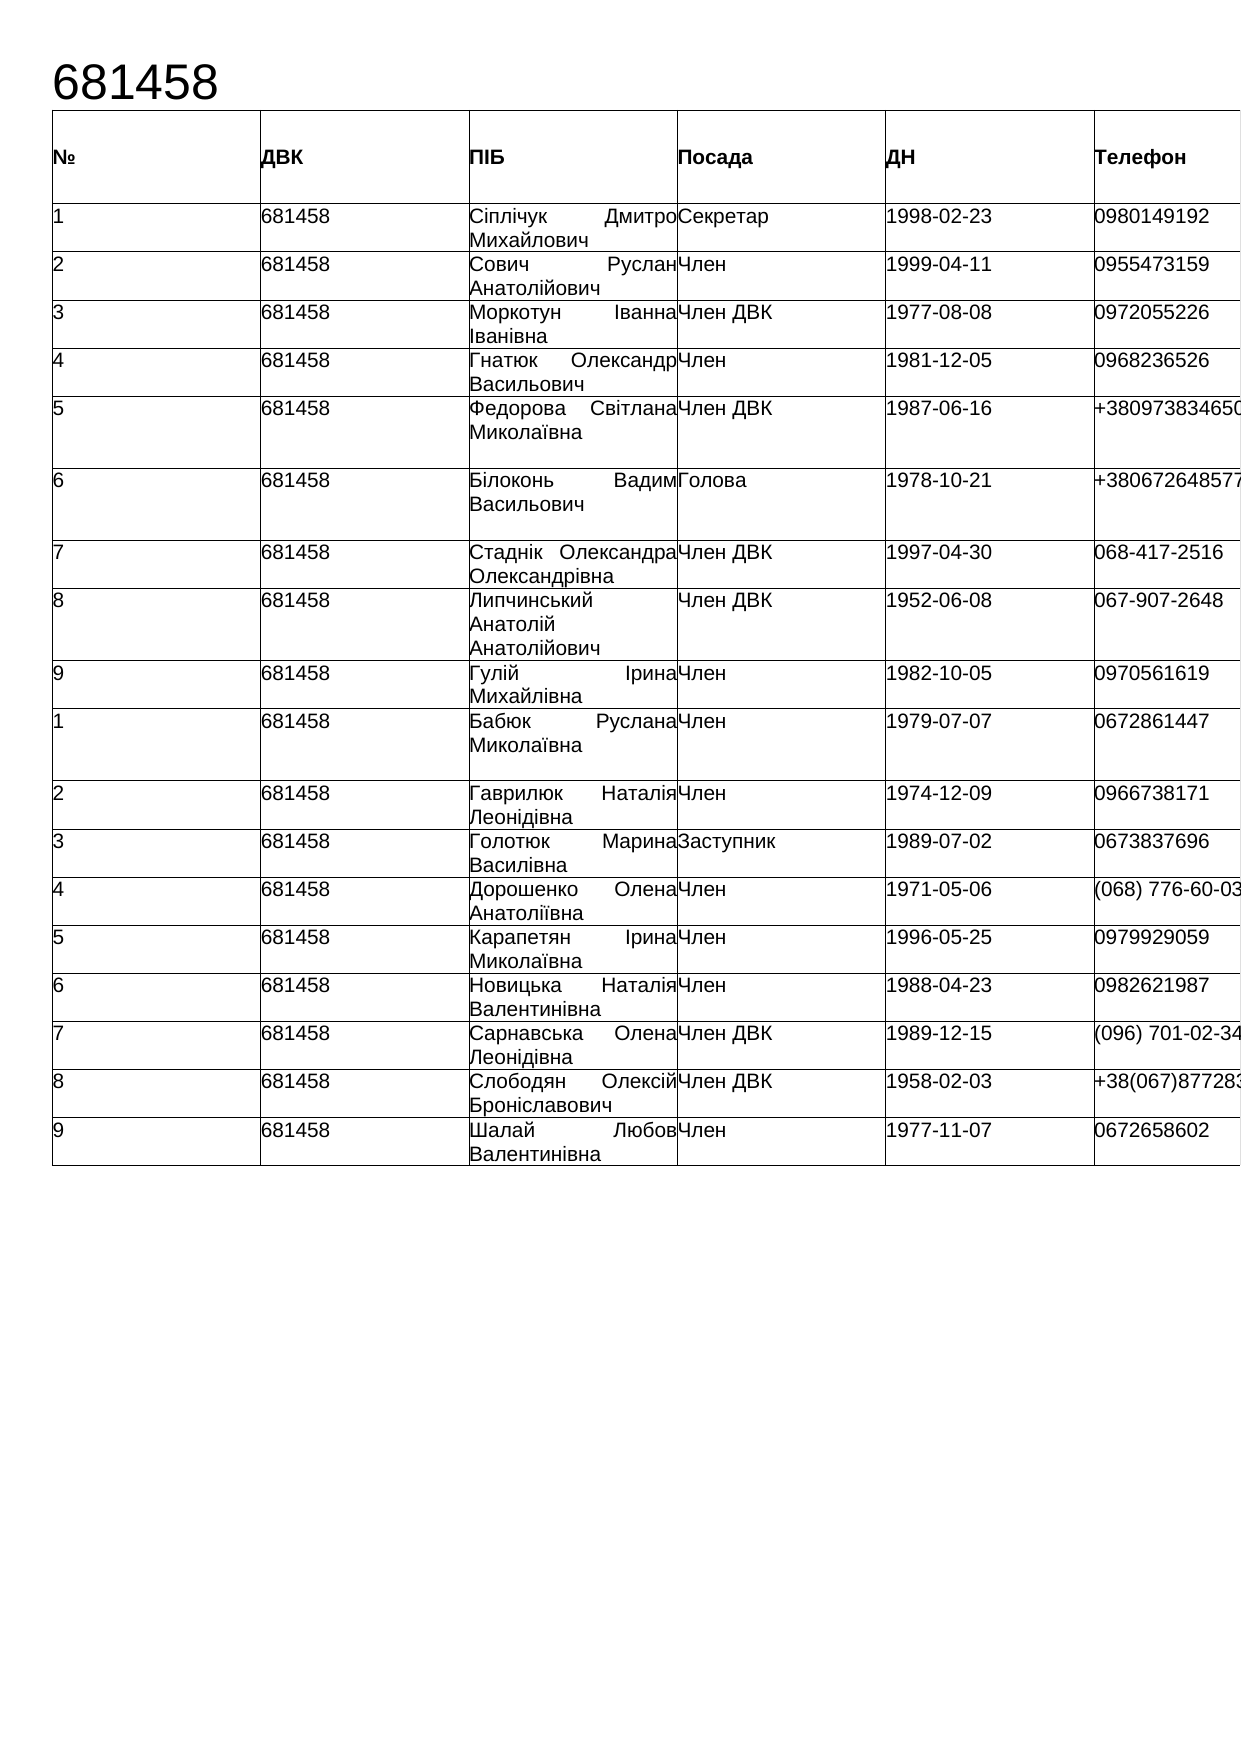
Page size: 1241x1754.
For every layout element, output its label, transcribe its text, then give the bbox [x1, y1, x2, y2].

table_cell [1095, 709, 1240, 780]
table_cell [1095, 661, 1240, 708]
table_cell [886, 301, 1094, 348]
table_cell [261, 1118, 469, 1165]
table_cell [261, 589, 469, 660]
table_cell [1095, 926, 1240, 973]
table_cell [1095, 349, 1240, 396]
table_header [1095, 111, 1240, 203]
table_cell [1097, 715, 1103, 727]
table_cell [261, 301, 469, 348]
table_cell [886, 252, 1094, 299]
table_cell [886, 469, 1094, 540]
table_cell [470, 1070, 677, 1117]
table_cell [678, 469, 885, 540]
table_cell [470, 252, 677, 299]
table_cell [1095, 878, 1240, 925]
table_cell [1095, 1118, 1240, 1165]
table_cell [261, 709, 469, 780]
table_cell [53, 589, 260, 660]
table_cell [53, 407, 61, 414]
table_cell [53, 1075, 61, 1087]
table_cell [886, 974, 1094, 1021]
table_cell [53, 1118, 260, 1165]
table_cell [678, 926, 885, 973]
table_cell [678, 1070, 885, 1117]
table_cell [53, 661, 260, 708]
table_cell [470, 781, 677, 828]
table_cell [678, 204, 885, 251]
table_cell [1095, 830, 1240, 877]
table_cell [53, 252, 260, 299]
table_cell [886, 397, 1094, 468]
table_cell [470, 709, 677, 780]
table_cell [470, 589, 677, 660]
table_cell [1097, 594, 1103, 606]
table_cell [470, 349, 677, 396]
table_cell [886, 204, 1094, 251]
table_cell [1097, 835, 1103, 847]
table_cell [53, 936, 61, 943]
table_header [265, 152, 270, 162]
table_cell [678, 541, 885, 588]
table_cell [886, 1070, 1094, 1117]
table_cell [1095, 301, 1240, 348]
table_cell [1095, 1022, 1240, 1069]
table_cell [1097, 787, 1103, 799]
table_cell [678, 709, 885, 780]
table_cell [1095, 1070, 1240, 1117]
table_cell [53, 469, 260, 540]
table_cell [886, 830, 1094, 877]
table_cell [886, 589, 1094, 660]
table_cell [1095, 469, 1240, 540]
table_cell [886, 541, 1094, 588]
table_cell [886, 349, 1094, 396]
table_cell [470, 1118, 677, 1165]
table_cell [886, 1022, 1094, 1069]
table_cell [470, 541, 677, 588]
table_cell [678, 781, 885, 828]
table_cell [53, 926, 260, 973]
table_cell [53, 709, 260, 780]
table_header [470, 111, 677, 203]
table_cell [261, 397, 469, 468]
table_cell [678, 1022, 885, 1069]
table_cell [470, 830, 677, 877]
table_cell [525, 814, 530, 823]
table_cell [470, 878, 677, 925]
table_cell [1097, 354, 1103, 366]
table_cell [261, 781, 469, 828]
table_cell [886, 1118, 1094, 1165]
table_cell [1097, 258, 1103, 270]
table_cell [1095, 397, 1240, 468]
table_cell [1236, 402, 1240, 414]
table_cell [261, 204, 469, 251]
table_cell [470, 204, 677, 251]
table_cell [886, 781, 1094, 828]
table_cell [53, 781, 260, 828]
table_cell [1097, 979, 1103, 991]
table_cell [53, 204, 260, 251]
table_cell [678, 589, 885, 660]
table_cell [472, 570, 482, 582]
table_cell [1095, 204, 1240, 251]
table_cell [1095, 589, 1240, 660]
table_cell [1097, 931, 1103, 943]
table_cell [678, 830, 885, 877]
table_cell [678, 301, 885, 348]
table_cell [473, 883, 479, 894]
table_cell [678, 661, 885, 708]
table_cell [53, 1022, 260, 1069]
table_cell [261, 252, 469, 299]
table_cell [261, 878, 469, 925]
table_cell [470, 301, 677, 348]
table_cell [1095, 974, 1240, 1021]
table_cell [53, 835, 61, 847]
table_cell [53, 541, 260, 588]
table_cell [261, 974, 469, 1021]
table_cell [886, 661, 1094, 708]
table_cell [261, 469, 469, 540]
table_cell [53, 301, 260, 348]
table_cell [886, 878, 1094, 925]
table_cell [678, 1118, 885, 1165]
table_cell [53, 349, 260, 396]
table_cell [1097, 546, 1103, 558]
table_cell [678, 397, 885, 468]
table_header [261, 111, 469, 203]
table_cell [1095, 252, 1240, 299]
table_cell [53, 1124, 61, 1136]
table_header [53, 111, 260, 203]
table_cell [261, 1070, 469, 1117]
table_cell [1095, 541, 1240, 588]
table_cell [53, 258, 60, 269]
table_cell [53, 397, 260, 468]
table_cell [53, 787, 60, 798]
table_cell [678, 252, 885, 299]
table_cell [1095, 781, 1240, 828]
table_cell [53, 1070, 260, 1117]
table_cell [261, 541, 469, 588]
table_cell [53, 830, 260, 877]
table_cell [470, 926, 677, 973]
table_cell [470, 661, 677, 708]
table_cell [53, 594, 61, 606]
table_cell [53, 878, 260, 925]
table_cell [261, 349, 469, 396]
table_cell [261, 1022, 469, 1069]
text 681458 [52, 52, 1188, 109]
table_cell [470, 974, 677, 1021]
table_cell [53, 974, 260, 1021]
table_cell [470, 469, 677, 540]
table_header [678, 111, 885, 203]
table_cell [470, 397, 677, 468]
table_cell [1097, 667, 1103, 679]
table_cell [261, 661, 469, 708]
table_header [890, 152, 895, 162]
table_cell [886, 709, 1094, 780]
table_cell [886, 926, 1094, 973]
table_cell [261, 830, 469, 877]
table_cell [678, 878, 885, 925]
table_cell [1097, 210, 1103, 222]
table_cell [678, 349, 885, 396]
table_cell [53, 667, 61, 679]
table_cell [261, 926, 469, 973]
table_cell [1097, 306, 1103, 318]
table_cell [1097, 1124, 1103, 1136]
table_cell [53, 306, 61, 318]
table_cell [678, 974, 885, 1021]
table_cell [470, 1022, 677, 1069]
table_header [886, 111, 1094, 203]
